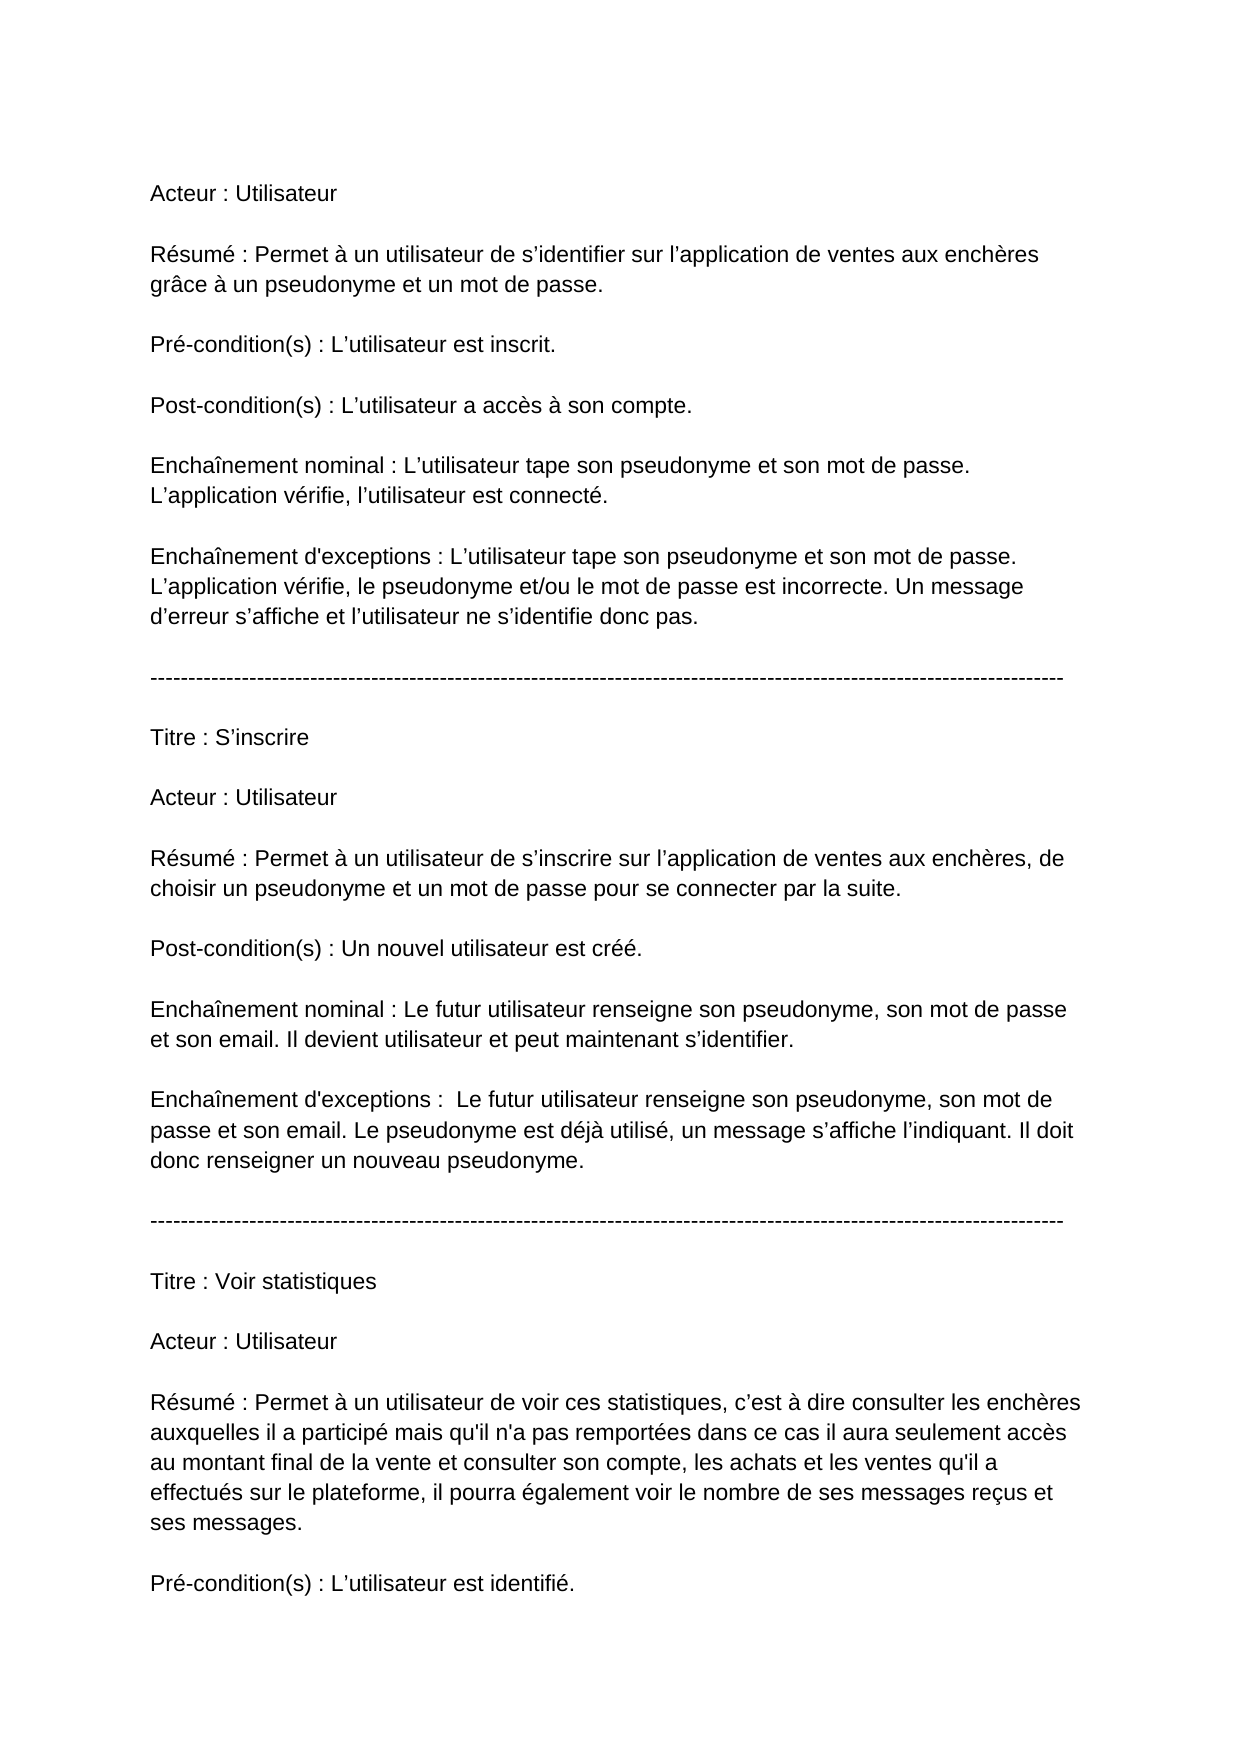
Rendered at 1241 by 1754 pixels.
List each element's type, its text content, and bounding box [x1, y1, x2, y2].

text Enchaînement d'exceptions : L’utilisateur tape son pseudonyme et son mot de passe. [150, 543, 1090, 569]
text Acteur : Utilisateur [150, 1328, 1090, 1354]
text Acteur : Utilisateur [150, 784, 1090, 811]
text Résumé : Permet à un utilisateur de s’inscrire sur l’application de ventes aux enchères, de choisir un pseudonyme et un mot de passe pour se connecter par la suite. [150, 845, 1090, 901]
text Enchaînement d'exceptions : Le futur utilisateur renseigne son pseudonyme, son mot de passe et son email. Le pseudonyme est déjà utilisé, un message s’affiche l’indiquant. Il doit donc renseigner un nouveau pseudonyme. [150, 1086, 1090, 1173]
text Résumé : Permet à un utilisateur de voir ces statistiques, c’est à dire consulter les enchères auxquelles il a participé mais qu'il n'a pas remportées dans ce cas il aura seulement accès au montant final de la vente et consulter son compte, les achats et les ventes qu'il a effectués sur le plateforme, il pourra également voir le nombre de ses messages reçus et ses messages. [150, 1388, 1090, 1536]
text ------------------------------------------------------------------------------------------------------------------------ [150, 1207, 1090, 1234]
text Titre : S’inscrire [150, 724, 1090, 750]
text Pré-condition(s) : L’utilisateur est inscrit. [150, 331, 1090, 358]
text Enchaînement nominal : L’utilisateur tape son pseudonyme et son mot de passe. L’application vérifie, l’utilisateur est connecté. [150, 452, 1090, 509]
text Titre : Voir statistiques [150, 1268, 1090, 1294]
text Post-condition(s) : Un nouvel utilisateur est créé. [150, 935, 1090, 962]
text Post-condition(s) : L’utilisateur a accès à son compte. [150, 392, 1090, 418]
text Pré-condition(s) : L’utilisateur est identifié. [150, 1570, 1090, 1596]
text L’application vérifie, le pseudonyme et/ou le mot de passe est incorrecte. Un message d’erreur s’affiche et l’utilisateur ne s’identifie donc pas. [150, 573, 1090, 629]
text Acteur : Utilisateur [150, 180, 1090, 207]
text Résumé : Permet à un utilisateur de s’identifier sur l’application de ventes aux enchères grâce à un pseudonyme et un mot de passe. [150, 241, 1090, 297]
text ------------------------------------------------------------------------------------------------------------------------ [150, 663, 1090, 690]
text Enchaînement nominal : Le futur utilisateur renseigne son pseudonyme, son mot de passe et son email. Il devient utilisateur et peut maintenant s’identifier. [150, 996, 1090, 1052]
